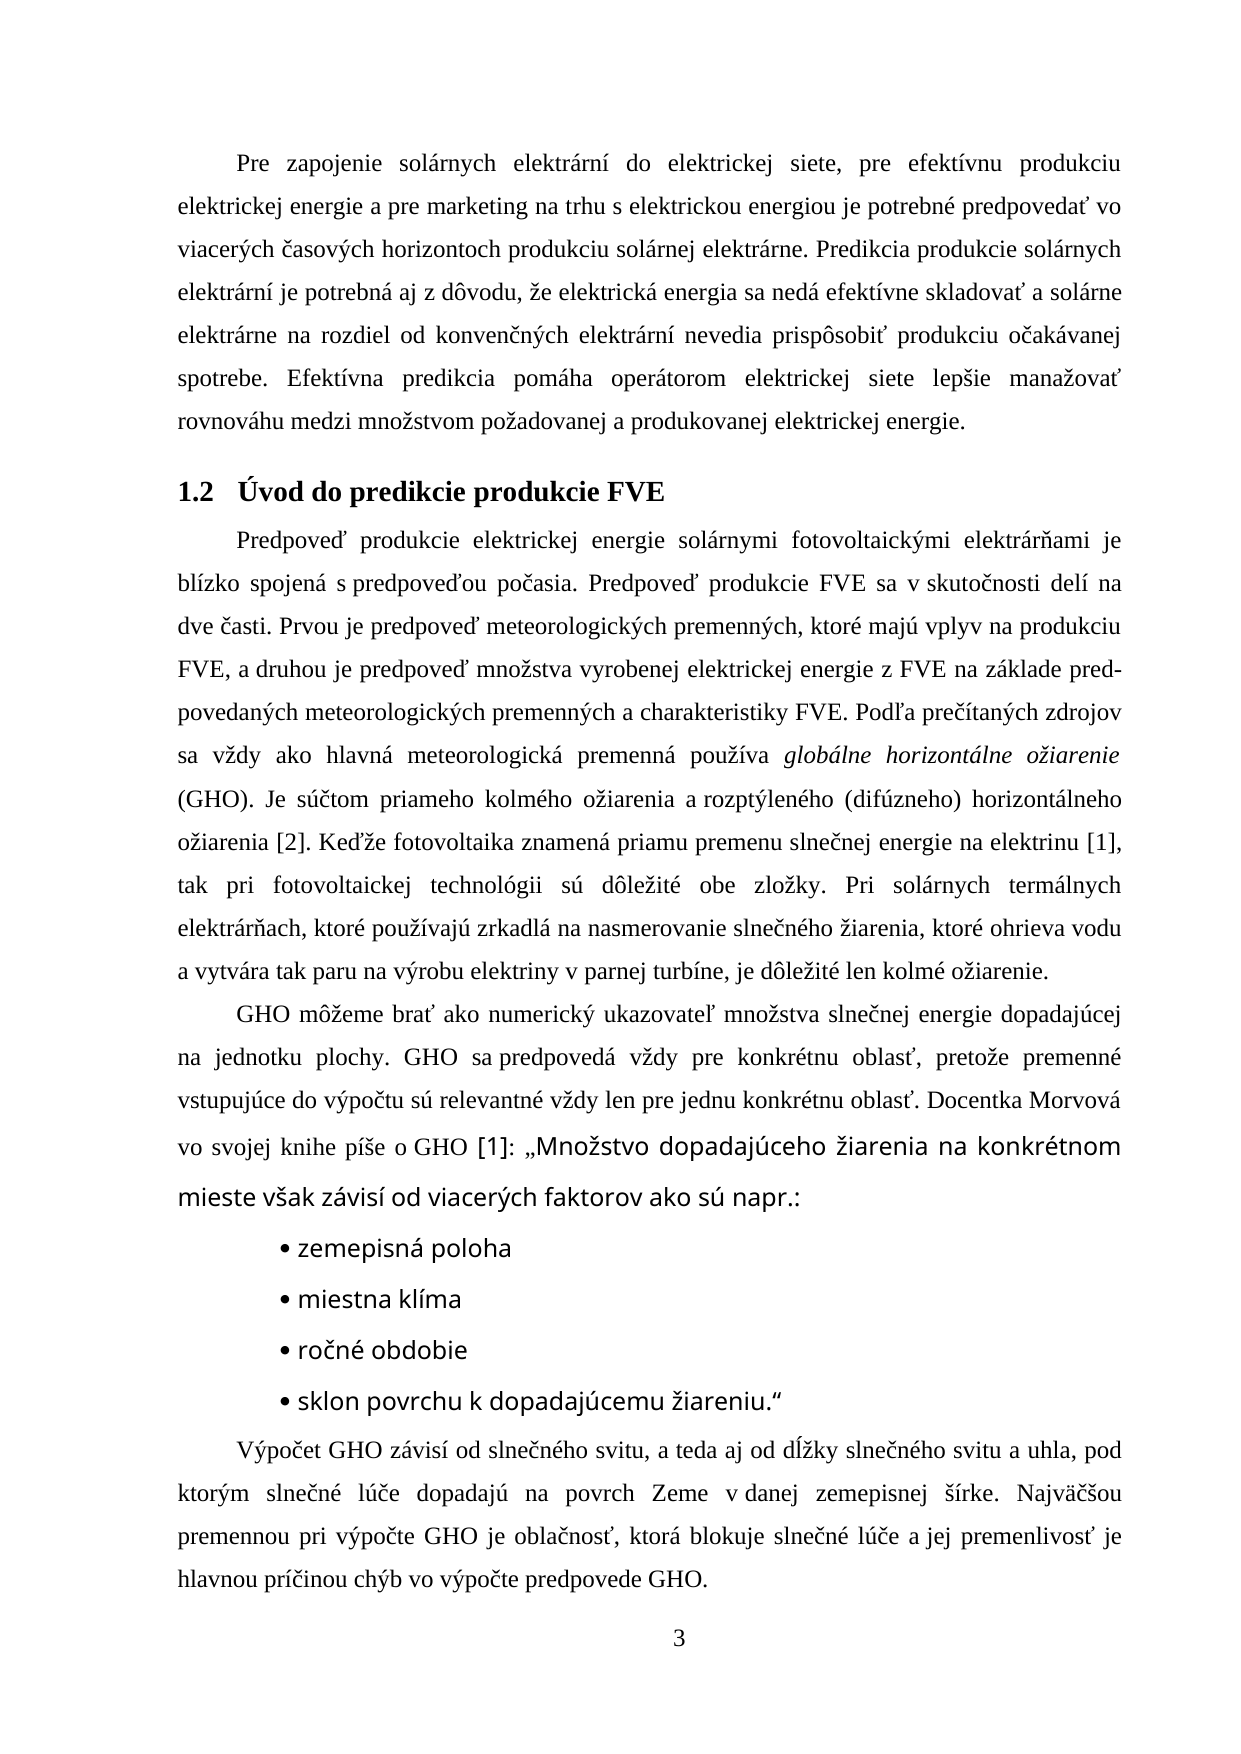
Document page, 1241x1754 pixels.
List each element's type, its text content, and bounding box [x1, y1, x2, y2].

subtitle Úvod do predikcie produkcie FVE [177, 474, 1122, 508]
text Predpoveď produkcie elektrickej energie solárnymi fotovoltaickými elektrárňami je blízko spojená s predpoveďou počasia. Predpoveď produkcie FVE sa v skutočnosti delí na dve časti. Prvou je predpoveď meteorologických premenných, ktoré majú vplyv na produkciu FVE, a druhou je predpoveď množstva vyrobenej elektrickej energie z FVE na základe predpovedaných meteorologických premenných a charakteristiky FVE. Podľa prečítaných zdrojov sa vždy ako hlavná meteorologická premenná používa globálne horizontálne ožiarenie (GHO). Je súčtom priameho kolmého ožiarenia a rozptýleného (difúzneho) horizontálneho ožiarenia . Keďže fotovoltaika znamená priamu premenu slnečnej energie na elektrinu, tak pri fotovoltaickej technológii sú dôležité obe zložky. Pri solárnych termálnych elektrárňach, ktoré používajú zrkadlá na nasmerovanie slnečného žiarenia, ktoré ohrieva vodu a vytvára tak paru na výrobu elektriny v parnej turbíne, je dôležité len kolmé ožiarenie. [177, 525, 1122, 985]
text ročné obdobie [222, 1333, 1122, 1367]
text sklon povrchu k dopadajúcemu žiareniu.“ [222, 1384, 1122, 1418]
text miestna klíma [222, 1282, 1122, 1316]
text GHO môžeme brať ako numerický ukazovateľ množstva slnečnej energie dopadajúcej na jednotku plochy. GHO sa predpovedá vždy pre konkrétnu oblasť, pretože premenné vstupujúce do výpočtu sú relevantné vždy len pre jednu konkrétnu oblasť. Docentka Morvová vo svojej knihe píše o GHO: „Množstvo dopadajúceho žiarenia na konkrétnom mieste však závisí od viacerých faktorov ako sú napr.: [177, 999, 1122, 1214]
text Pre zapojenie solárnych elektrární do elektrickej siete, pre efektívnu produkciu elektrickej energie a pre marketing na trhu s elektrickou energiou je potrebné predpovedať vo viacerých časových horizontoch produkciu solárnej elektrárne. Predikcia produkcie solárnych elektrární je potrebná aj z dôvodu, že elektrická energia sa nedá efektívne skladovať a solárne elektrárne na rozdiel od konvenčných elektrární nevedia prispôsobiť produkciu očakávanej spotrebe. Efektívna predikcia pomáha operátorom elektrickej siete lepšie manažovať rovnováhu medzi množstvom požadovanej a produkovanej elektrickej energie. [177, 148, 1122, 435]
text zemepisná poloha [222, 1231, 1122, 1265]
text Výpočet GHO závisí od slnečného svitu, a teda aj od dĺžky slnečného svitu a uhla, pod ktorým slnečné lúče dopadajú na povrch Zeme v danej zemepisnej šírke. Najväčšou premennou pri výpočte GHO je oblačnosť, ktorá blokuje slnečné lúče a jej premenlivosť je hlavnou príčinou chýb vo výpočte predpovede GHO. [177, 1435, 1122, 1593]
